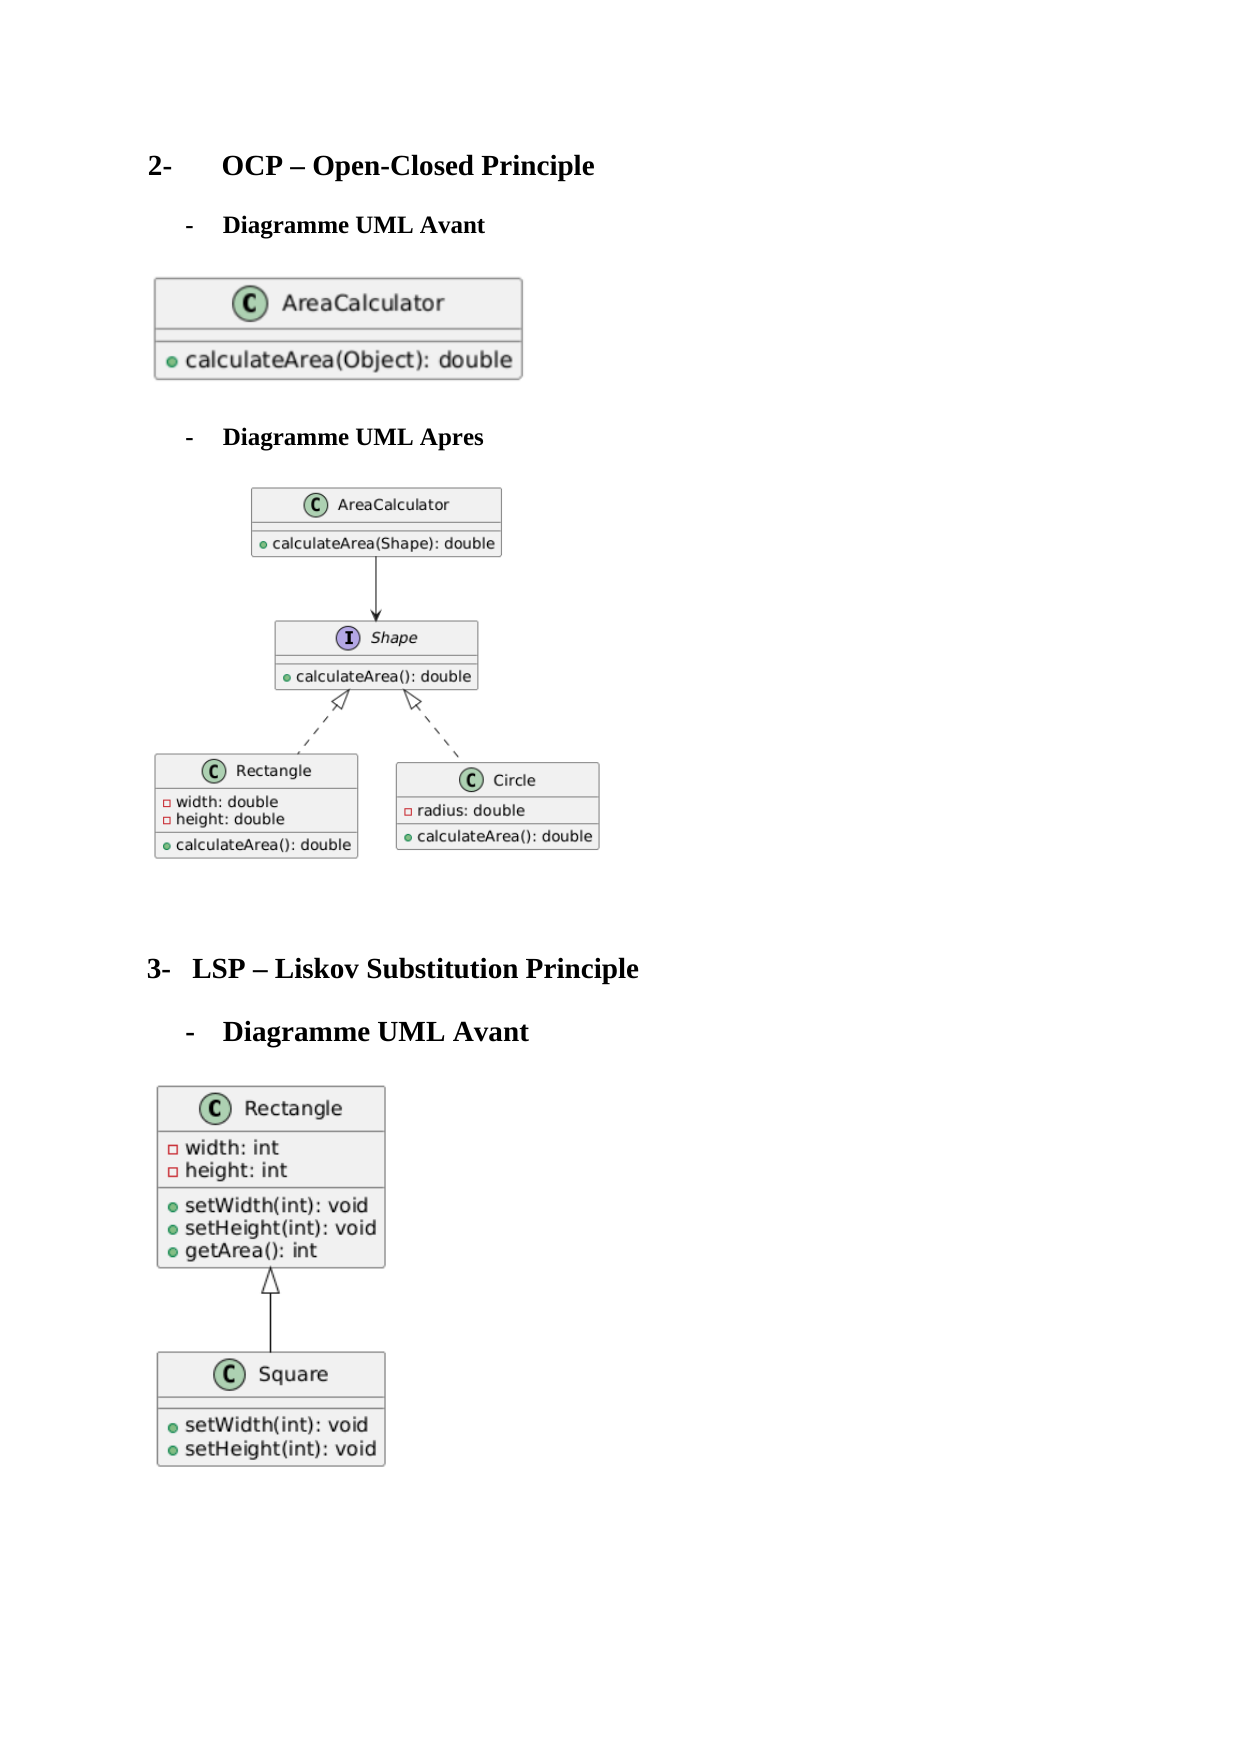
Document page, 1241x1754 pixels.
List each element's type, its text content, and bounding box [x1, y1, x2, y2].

picture [147, 1076, 393, 1474]
picture [147, 268, 533, 394]
picture [147, 480, 605, 864]
list Diagramme UML Apres [185, 422, 1093, 451]
list OCP – Open-Closed Principle [148, 148, 1093, 181]
list Diagramme UML Avant [185, 210, 1093, 239]
list LSP – Liskov Substitution Principle [147, 951, 1093, 984]
list Diagramme UML Avant [185, 1014, 1093, 1047]
